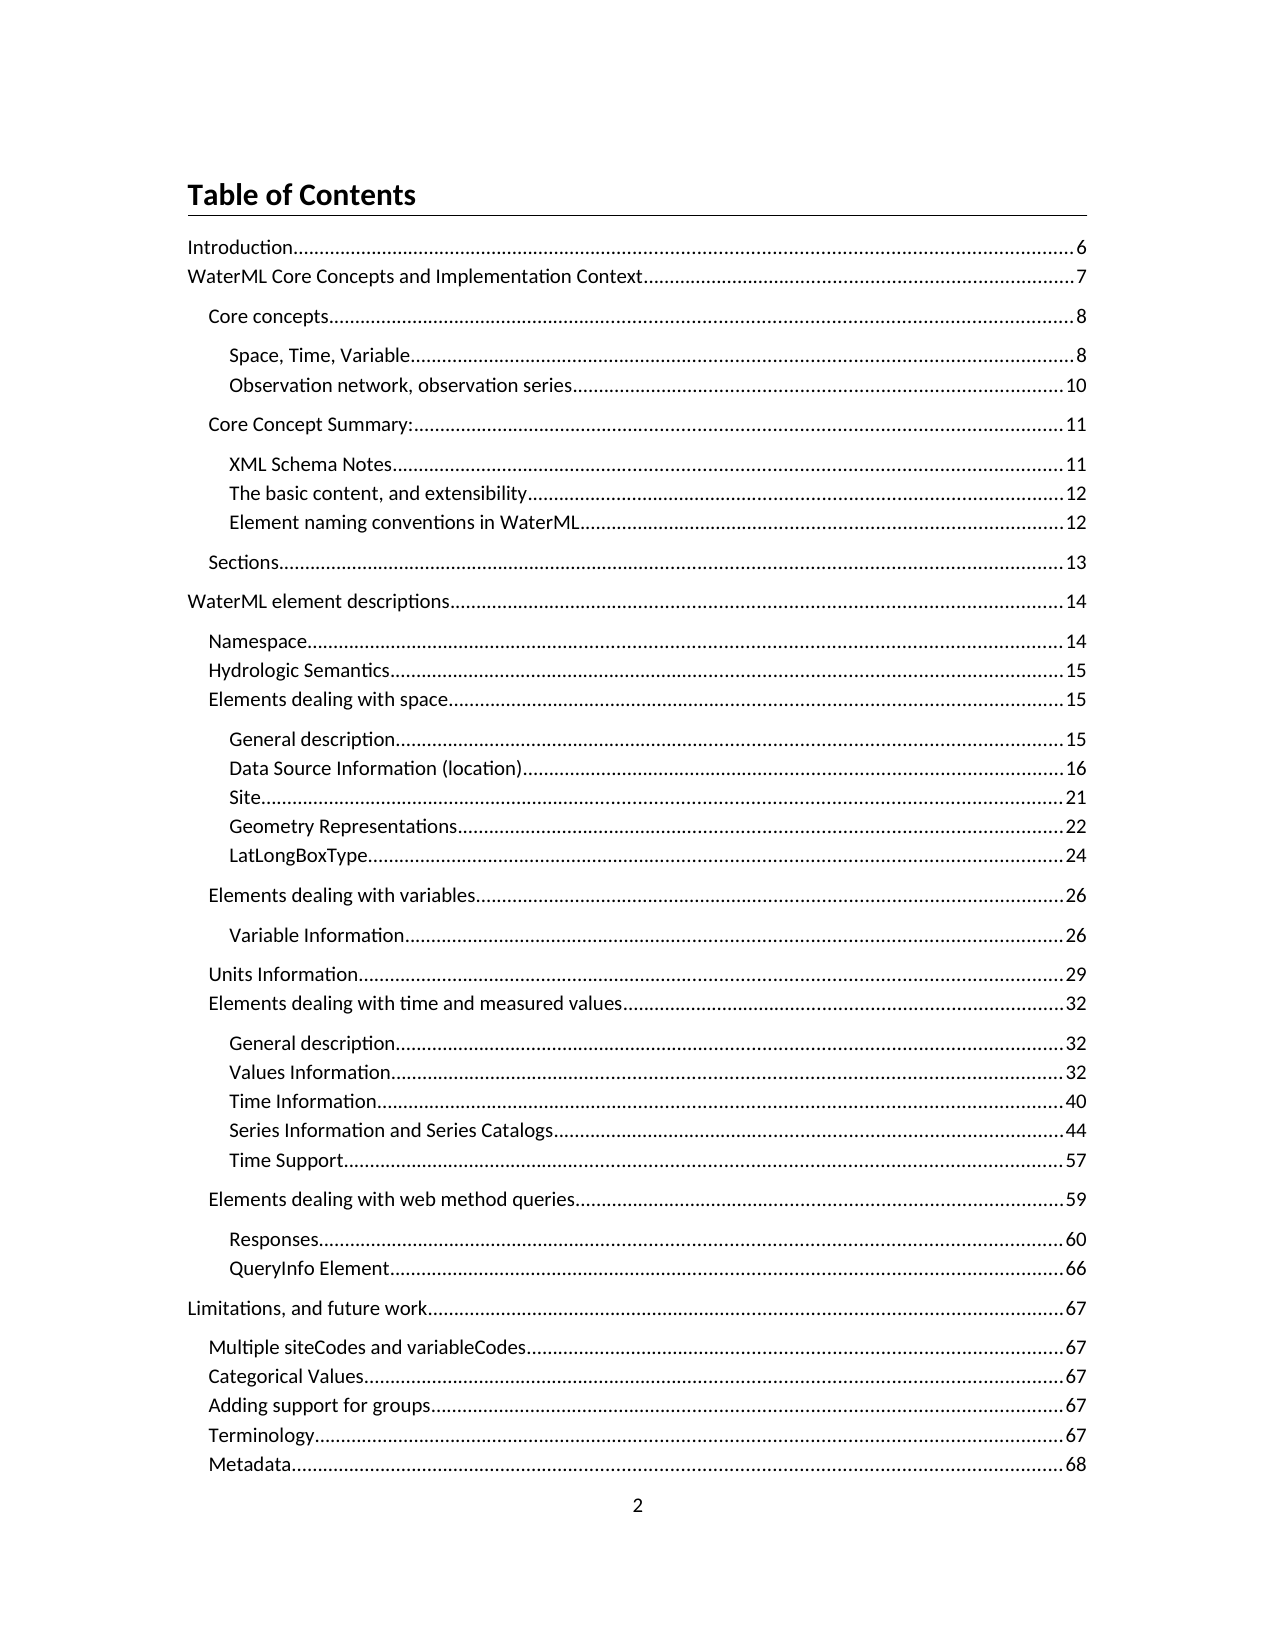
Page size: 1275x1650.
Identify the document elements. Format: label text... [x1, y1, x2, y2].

text QueryInfo Element 66 [229, 1255, 1087, 1281]
text Terminology 67 [208, 1422, 1087, 1447]
text Sections 13 [208, 549, 1087, 574]
text The basic content, and extensibility 12 [229, 480, 1087, 506]
text Elements dealing with space 15 [208, 686, 1087, 712]
text LatLongBoxType 24 [229, 843, 1087, 868]
text Geometry Representations 22 [229, 813, 1087, 839]
text Units Information 29 [208, 961, 1087, 987]
text Data Source Information (location) 16 [229, 755, 1087, 781]
text Observation network, observation series 10 [229, 372, 1087, 397]
text Introduction 6 [187, 234, 1087, 260]
text General description 32 [229, 1030, 1087, 1056]
text Series Information and Series Catalogs 44 [229, 1118, 1087, 1143]
text Core Concept Summary: 11 [208, 411, 1087, 437]
text Core concepts 8 [208, 303, 1087, 328]
text Element naming conventions in WaterML 12 [229, 509, 1087, 535]
text Time Support 57 [229, 1147, 1087, 1172]
text Space, Time, Variable 8 [229, 343, 1087, 368]
text Elements dealing with time and measured values 32 [208, 991, 1087, 1016]
text Namespace 14 [208, 628, 1087, 653]
text Adding support for groups 67 [208, 1393, 1087, 1418]
text Multiple siteCodes and variableCodes 67 [208, 1334, 1087, 1360]
text Elements dealing with web method queries 59 [208, 1186, 1087, 1212]
text Limitations, and future work 67 [187, 1295, 1087, 1320]
text General description 15 [229, 726, 1087, 751]
text Site 21 [229, 784, 1087, 810]
text Variable Information 26 [229, 922, 1087, 947]
subtitle Table of Contents [187, 175, 1087, 216]
text Elements dealing with variables 26 [208, 882, 1087, 908]
text Time Information 40 [229, 1088, 1087, 1114]
text XML Schema Notes 11 [229, 451, 1087, 476]
text WaterML element descriptions 14 [187, 588, 1087, 614]
text Categorical Values 67 [208, 1363, 1087, 1389]
text Values Information 32 [229, 1059, 1087, 1085]
text WaterML Core Concepts and Implementation Context 7 [187, 263, 1087, 289]
text Hydrologic Semantics 15 [208, 657, 1087, 683]
text Metadata 68 [208, 1451, 1087, 1476]
text Responses 60 [229, 1226, 1087, 1251]
